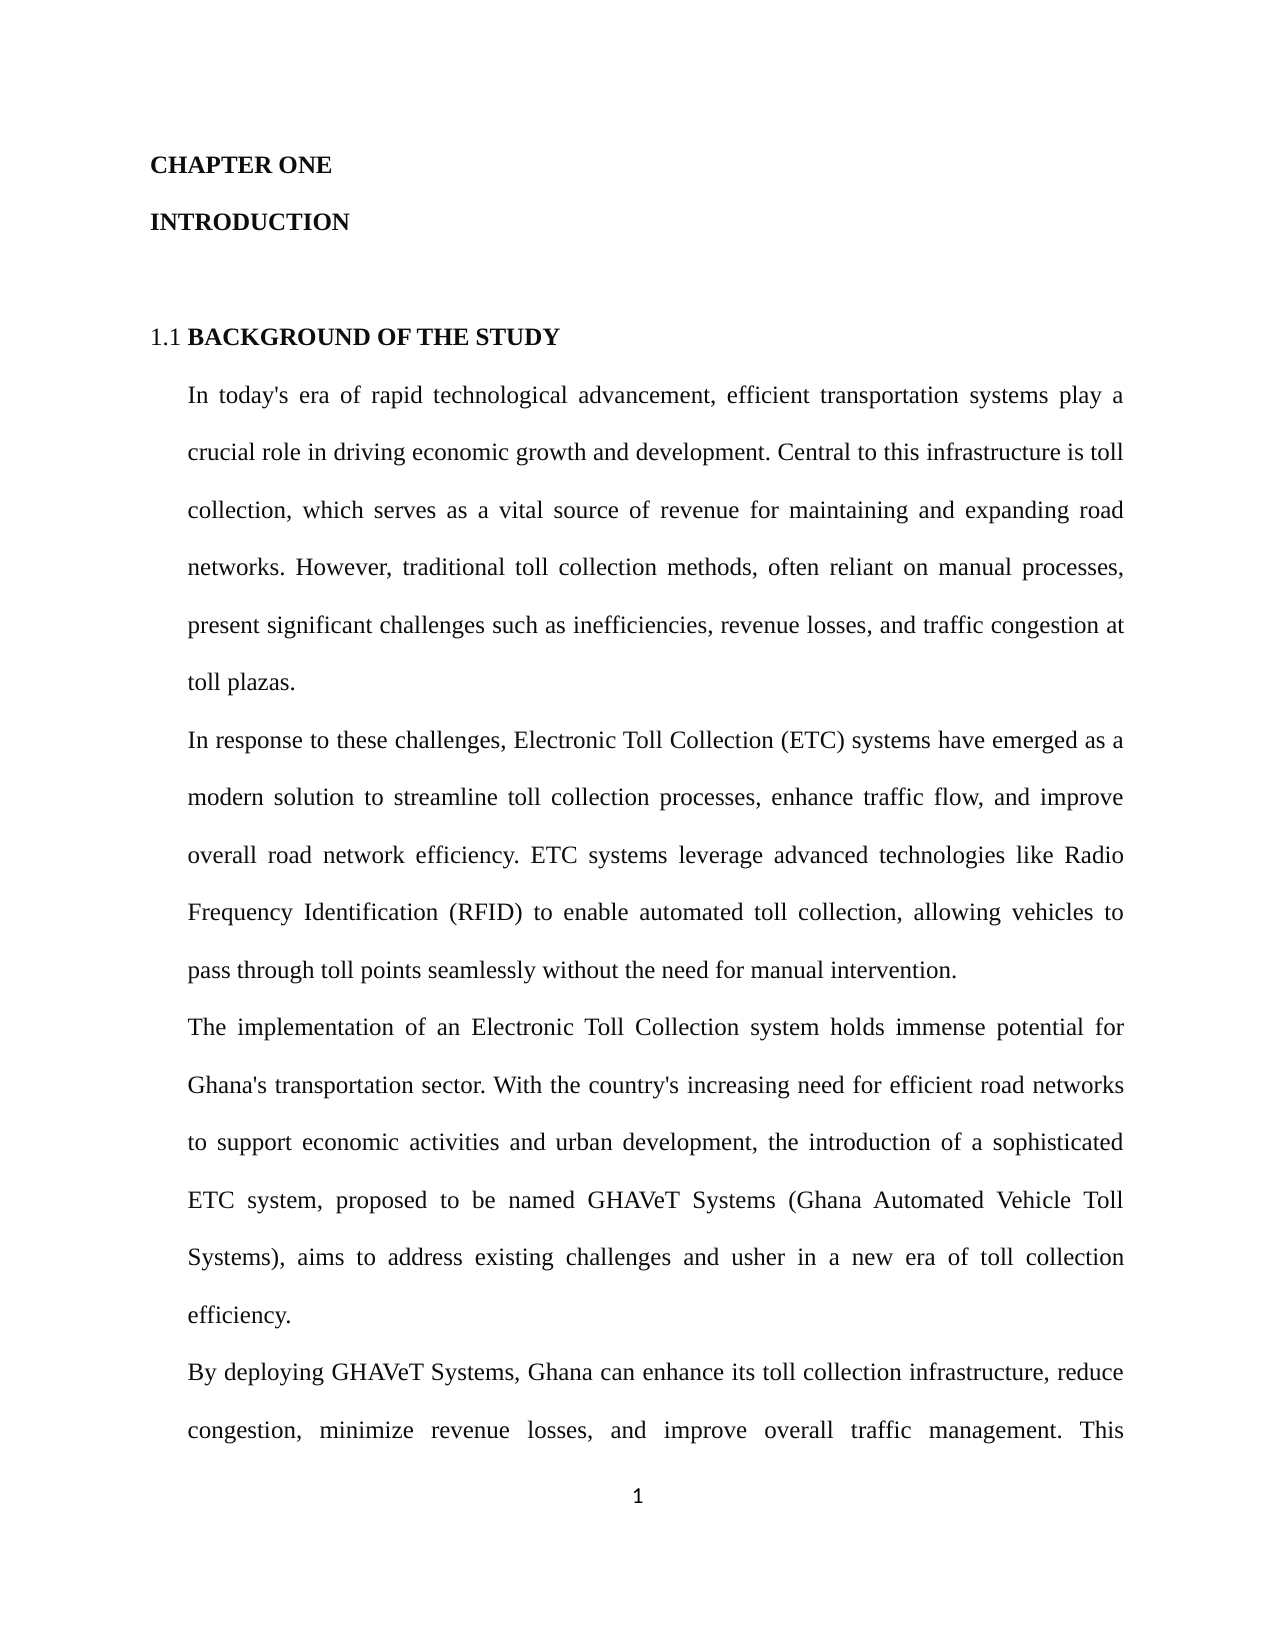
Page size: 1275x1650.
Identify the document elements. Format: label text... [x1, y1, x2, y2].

text CHAPTER ONE [150, 150, 1125, 179]
list In response to these challenges, Electronic Toll Collection (ETC) systems have emerged as a modern solution to streamline toll collection processes, enhance traffic flow, and improve overall road network efficiency. ETC systems leverage advanced technologies like Radio Frequency Identification (RFID) to enable automated toll collection, allowing vehicles to pass through toll points seamlessly without the need for manual intervention. [187, 725, 1125, 984]
list The implementation of an Electronic Toll Collection system holds immense potential for Ghana's transportation sector. With the country's increasing need for efficient road networks to support economic activities and urban development, the introduction of a sophisticated ETC system, proposed to be named GHAVeT Systems (Ghana Automated Vehicle Toll Systems), aims to address existing challenges and usher in a new era of toll collection efficiency. [187, 1012, 1125, 1329]
text INTRODUCTION [150, 207, 1125, 236]
list In today's era of rapid technological advancement, efficient transportation systems play a crucial role in driving economic growth and development. Central to this infrastructure is toll collection, which serves as a vital source of revenue for maintaining and expanding road networks. However, traditional toll collection methods, often reliant on manual processes, present significant challenges such as inefficiencies, revenue losses, and traffic congestion at toll plazas. [187, 380, 1125, 696]
list BACKGROUND OF THE STUDY [150, 322, 1125, 351]
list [187, 1357, 1125, 1444]
